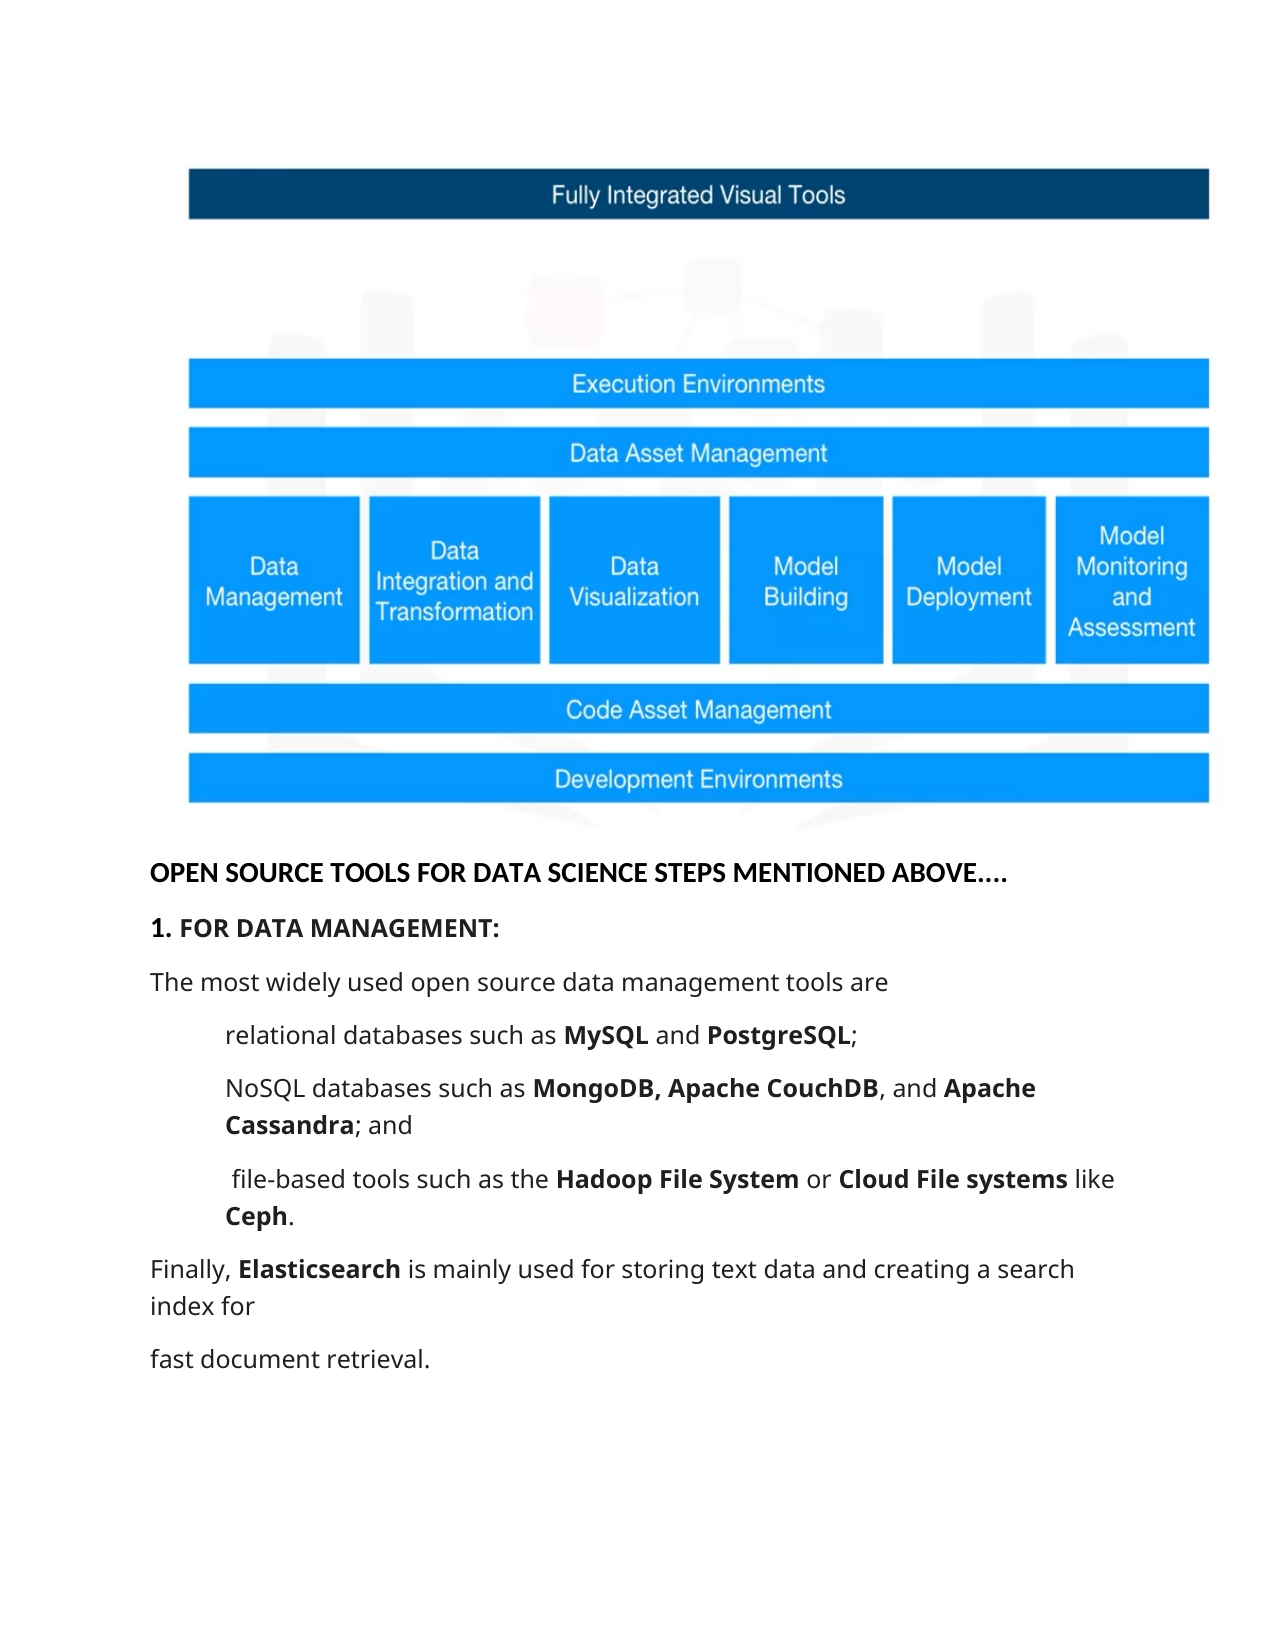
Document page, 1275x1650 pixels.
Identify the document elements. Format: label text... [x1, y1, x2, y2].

text fast document retrieval. [150, 1342, 1125, 1376]
text The most widely used open source data management tools are [150, 964, 1125, 998]
text Finally, Elasticsearch is mainly used for storing text data and creating a search index for [150, 1252, 1125, 1322]
text OPEN SOURCE TOOLS FOR DATA SCIENCE STEPS MENTIONED ABOVE.... [150, 854, 1125, 890]
text 1. FOR DATA MANAGEMENT: [150, 909, 1125, 945]
text file-based tools such as the Hadoop File System or Cloud File systems like Ceph. [225, 1161, 1125, 1232]
text NoSQL databases such as MongoDB, Apache CouchDB, and Apache Cassandra; and [225, 1071, 1125, 1142]
text relational databases such as MySQL and PostgreSQL; [150, 1018, 1125, 1052]
